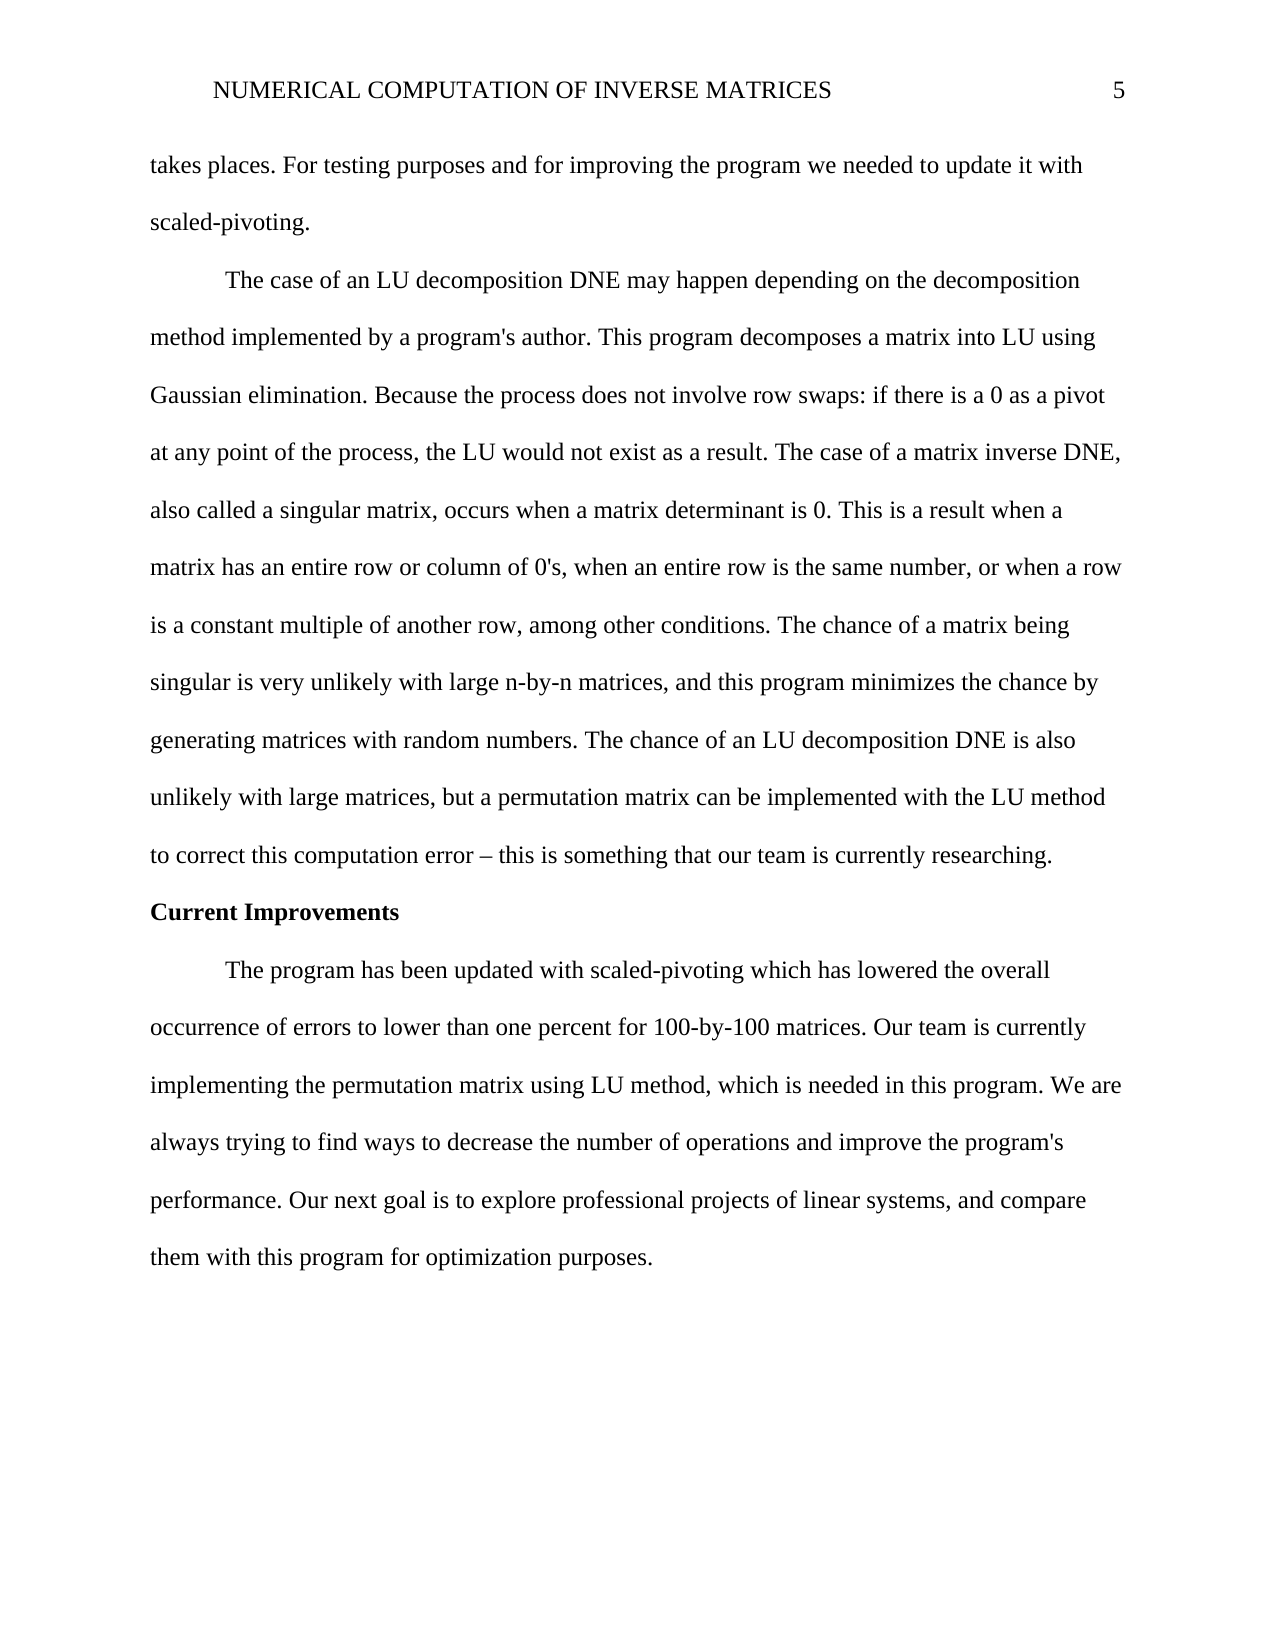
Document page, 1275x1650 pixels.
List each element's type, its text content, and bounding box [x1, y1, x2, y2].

text The program has been updated with scaled-pivoting which has lowered the overall occurrence of errors to lower than one percent for 100-by-100 matrices. Our team is currently implementing the permutation matrix using LU method, which is needed in this program. We are always trying to find ways to decrease the number of operations and improve the program's performance. Our next goal is to explore professional projects of linear systems, and compare them with this program for optimization purposes. [150, 955, 1125, 1271]
text Current Improvements [150, 897, 1125, 926]
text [150, 150, 1125, 236]
text The case of an LU decomposition DNE may happen depending on the decomposition method implemented by a program's author. This program decomposes a matrix into LU using Gaussian elimination. Because the process does not involve row swaps: if there is a 0 as a pivot at any point of the process, the LU would not exist as a result. The case of a matrix inverse DNE, also called a singular matrix, occurs when a matrix determinant is 0. This is a result when a matrix has an entire row or column of 0's, when an entire row is the same number, or when a row is a constant multiple of another row, among other conditions. The chance of a matrix being singular is very unlikely with large n-by-n matrices, and this program minimizes the chance by generating matrices with random numbers. The chance of an LU decomposition DNE is also unlikely with large matrices, but a permutation matrix can be implemented with the LU method to correct this computation error – this is something that our team is currently researching. [150, 265, 1125, 869]
